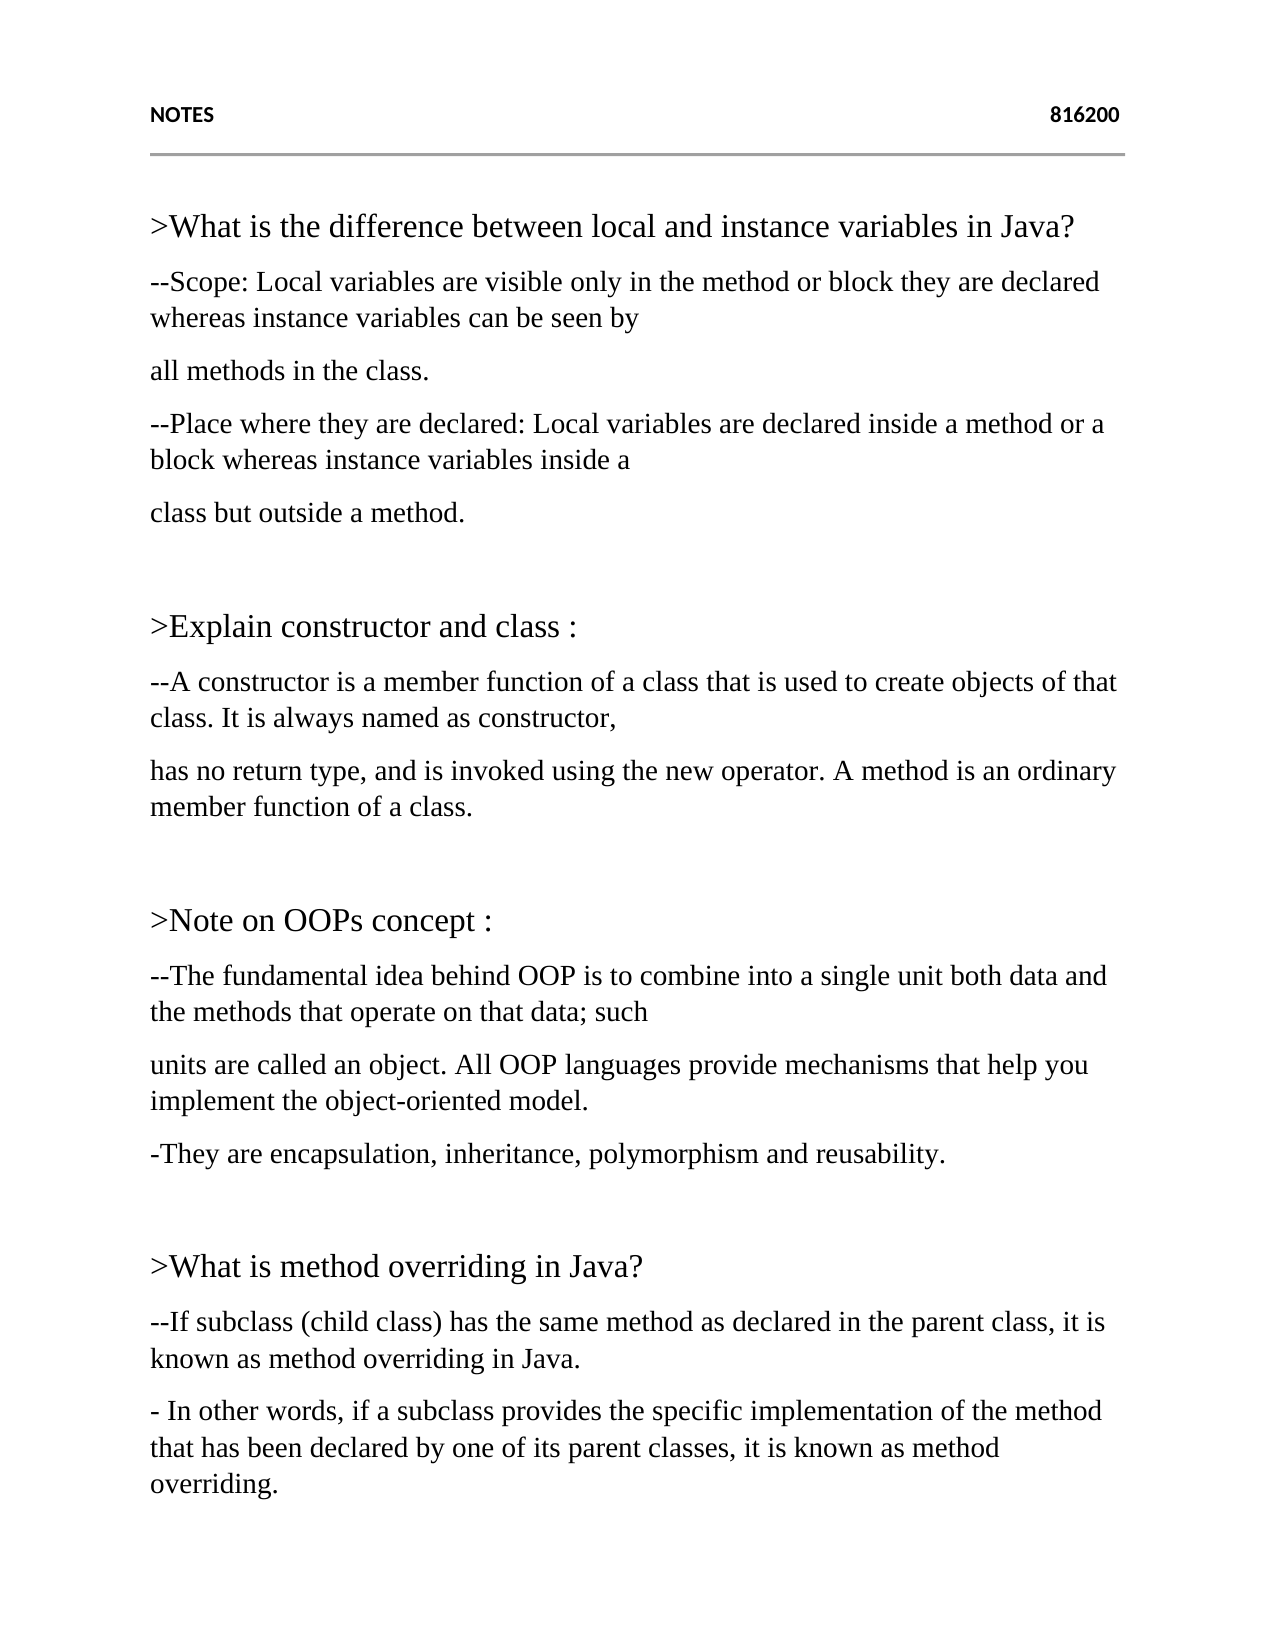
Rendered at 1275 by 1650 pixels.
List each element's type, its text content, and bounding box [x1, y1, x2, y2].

text has no return type, and is invoked using the new operator. A method is an ordinary member function of a class. [150, 753, 1125, 822]
text --A constructor is a member function of a class that is used to create objects of that class. It is always named as constructor, [150, 664, 1125, 733]
text -They are encapsulation, inheritance, polymorphism and reusability. [150, 1136, 1125, 1169]
text - In other words, if a subclass provides the specific implementation of the method that has been declared by one of its parent classes, it is known as method overriding. [150, 1393, 1125, 1499]
text >Explain constructor and class : [150, 606, 1125, 644]
text all methods in the class. [150, 353, 1125, 387]
text class but outside a method. [150, 495, 1125, 528]
text units are called an object. All OOP languages provide mechanisms that help you implement the object-oriented model. [150, 1047, 1125, 1116]
text --The fundamental idea behind OOP is to combine into a single unit both data and the methods that operate on that data; such [150, 958, 1125, 1027]
text >What is method overriding in Java? [150, 1247, 1125, 1285]
text >Note on OOPs concept : [150, 900, 1125, 938]
text --Place where they are declared: Local variables are declared inside a method or a block whereas instance variables inside a [150, 406, 1125, 476]
text --Scope: Local variables are visible only in the method or block they are declared whereas instance variables can be seen by [150, 264, 1125, 334]
text >What is the difference between local and instance variables in Java? [150, 206, 1125, 244]
text --If subclass (child class) has the same method as declared in the parent class, it is known as method overriding in Java. [150, 1304, 1125, 1374]
